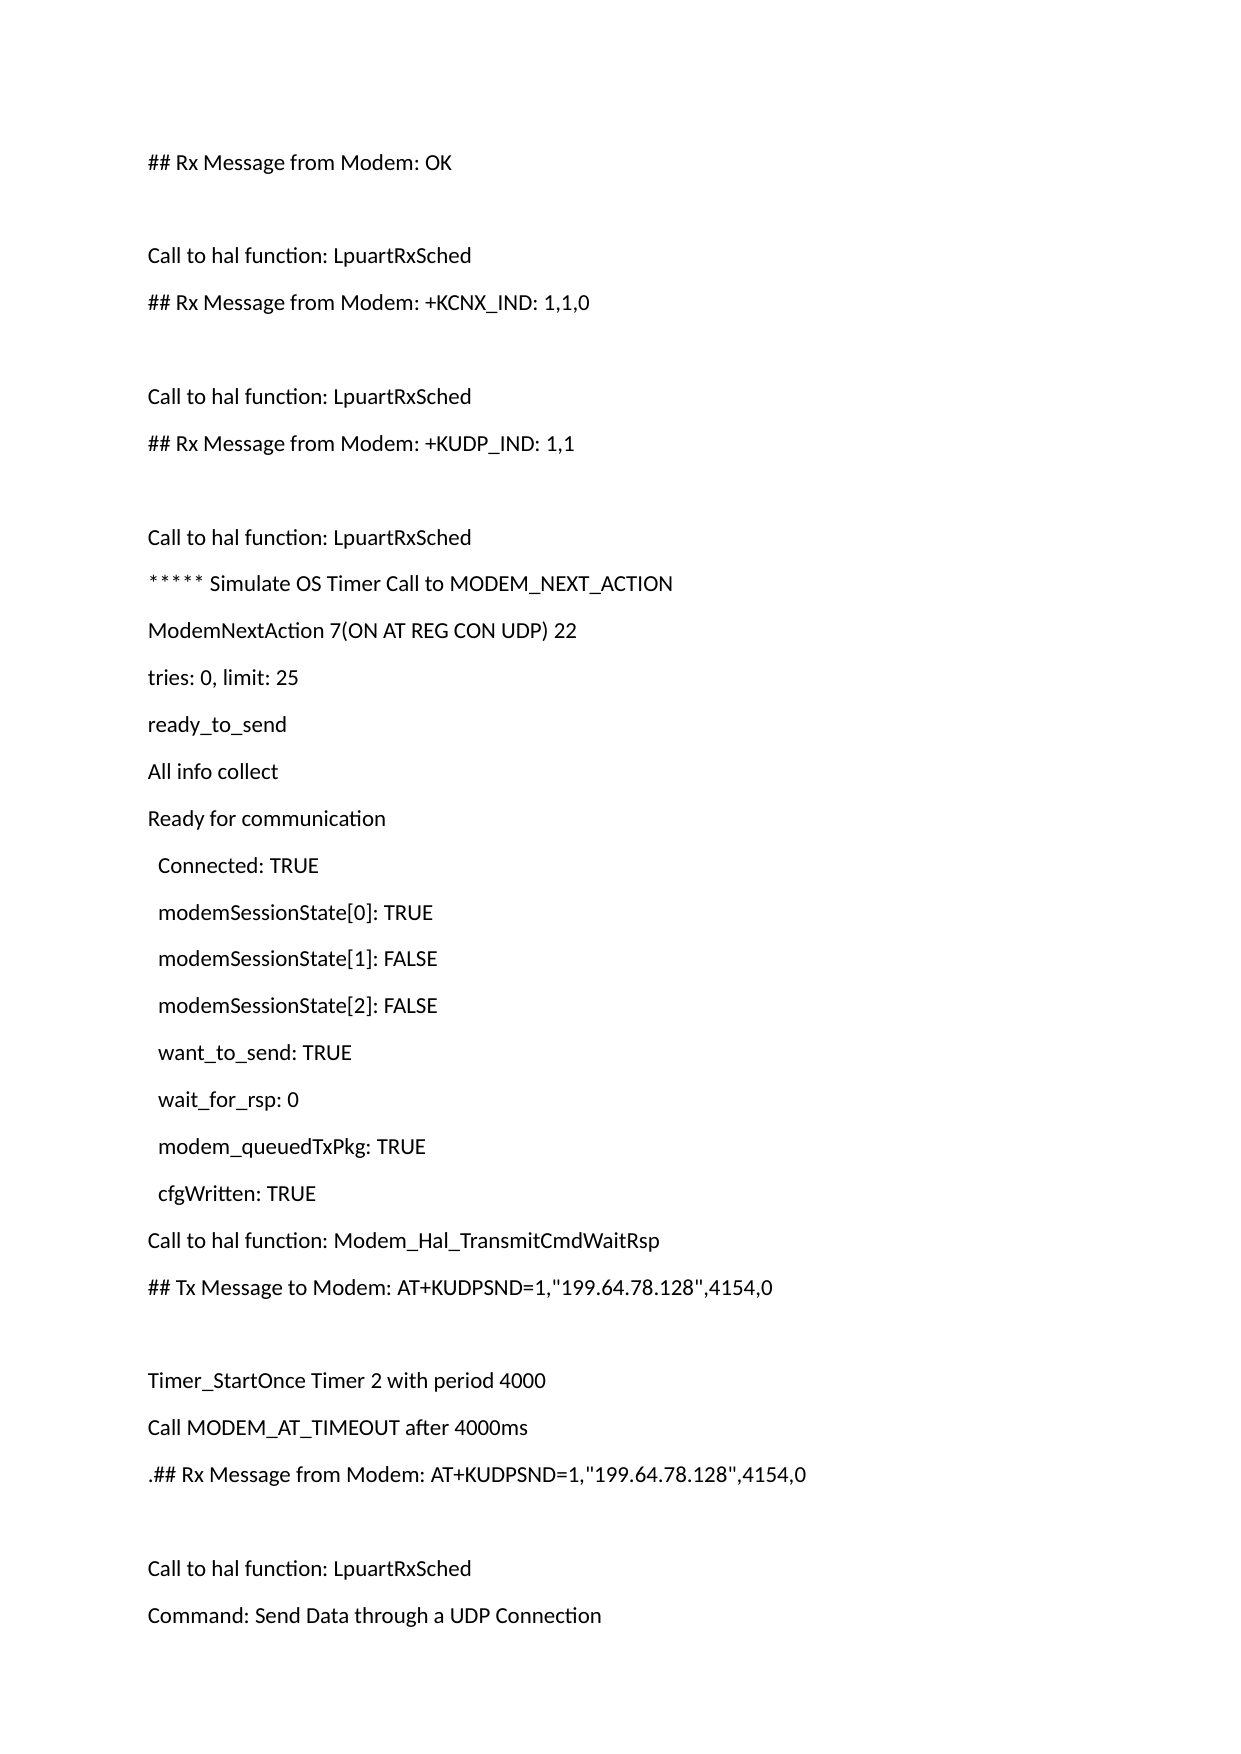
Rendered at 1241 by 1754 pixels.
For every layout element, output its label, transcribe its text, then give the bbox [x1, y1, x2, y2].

text Call to hal function: LpuartRxSched [148, 382, 1093, 410]
text Timer_StartOnce Timer 2 with period 4000 [148, 1366, 1093, 1394]
text ModemNextAction 7(ON AT REG CON UDP) 22 [148, 616, 1093, 644]
text modemSessionState[1]: FALSE [148, 944, 1093, 972]
text ## Rx Message from Modem: +KUDP_IND: 1,1 [148, 429, 1093, 457]
text ## Rx Message from Modem: OK [148, 148, 1093, 176]
text All info collect [148, 757, 1093, 785]
text Call to hal function: Modem_Hal_TransmitCmdWaitRsp [148, 1226, 1093, 1254]
text ***** Simulate OS Timer Call to MODEM_NEXT_ACTION [148, 569, 1093, 597]
text Ready for communication [148, 804, 1093, 832]
text Connected: TRUE [148, 851, 1093, 879]
text .## Rx Message from Modem: AT+KUDPSND=1,"199.64.78.128",4154,0 [148, 1460, 1093, 1488]
text Call MODEM_AT_TIMEOUT after 4000ms [148, 1413, 1093, 1441]
text ## Tx Message to Modem: AT+KUDPSND=1,"199.64.78.128",4154,0 [148, 1273, 1093, 1301]
text Call to hal function: LpuartRxSched [148, 523, 1093, 551]
text modem_queuedTxPkg: TRUE [148, 1132, 1093, 1160]
text Command: Send Data through a UDP Connection [148, 1601, 1093, 1629]
text wait_for_rsp: 0 [148, 1085, 1093, 1113]
text modemSessionState[2]: FALSE [148, 991, 1093, 1019]
text Call to hal function: LpuartRxSched [148, 241, 1093, 269]
text ready_to_send [148, 710, 1093, 738]
text want_to_send: TRUE [148, 1038, 1093, 1066]
text cfgWritten: TRUE [148, 1179, 1093, 1207]
text modemSessionState[0]: TRUE [148, 898, 1093, 926]
text tries: 0, limit: 25 [148, 663, 1093, 691]
text ## Rx Message from Modem: +KCNX_IND: 1,1,0 [148, 288, 1093, 316]
text Call to hal function: LpuartRxSched [148, 1554, 1093, 1582]
